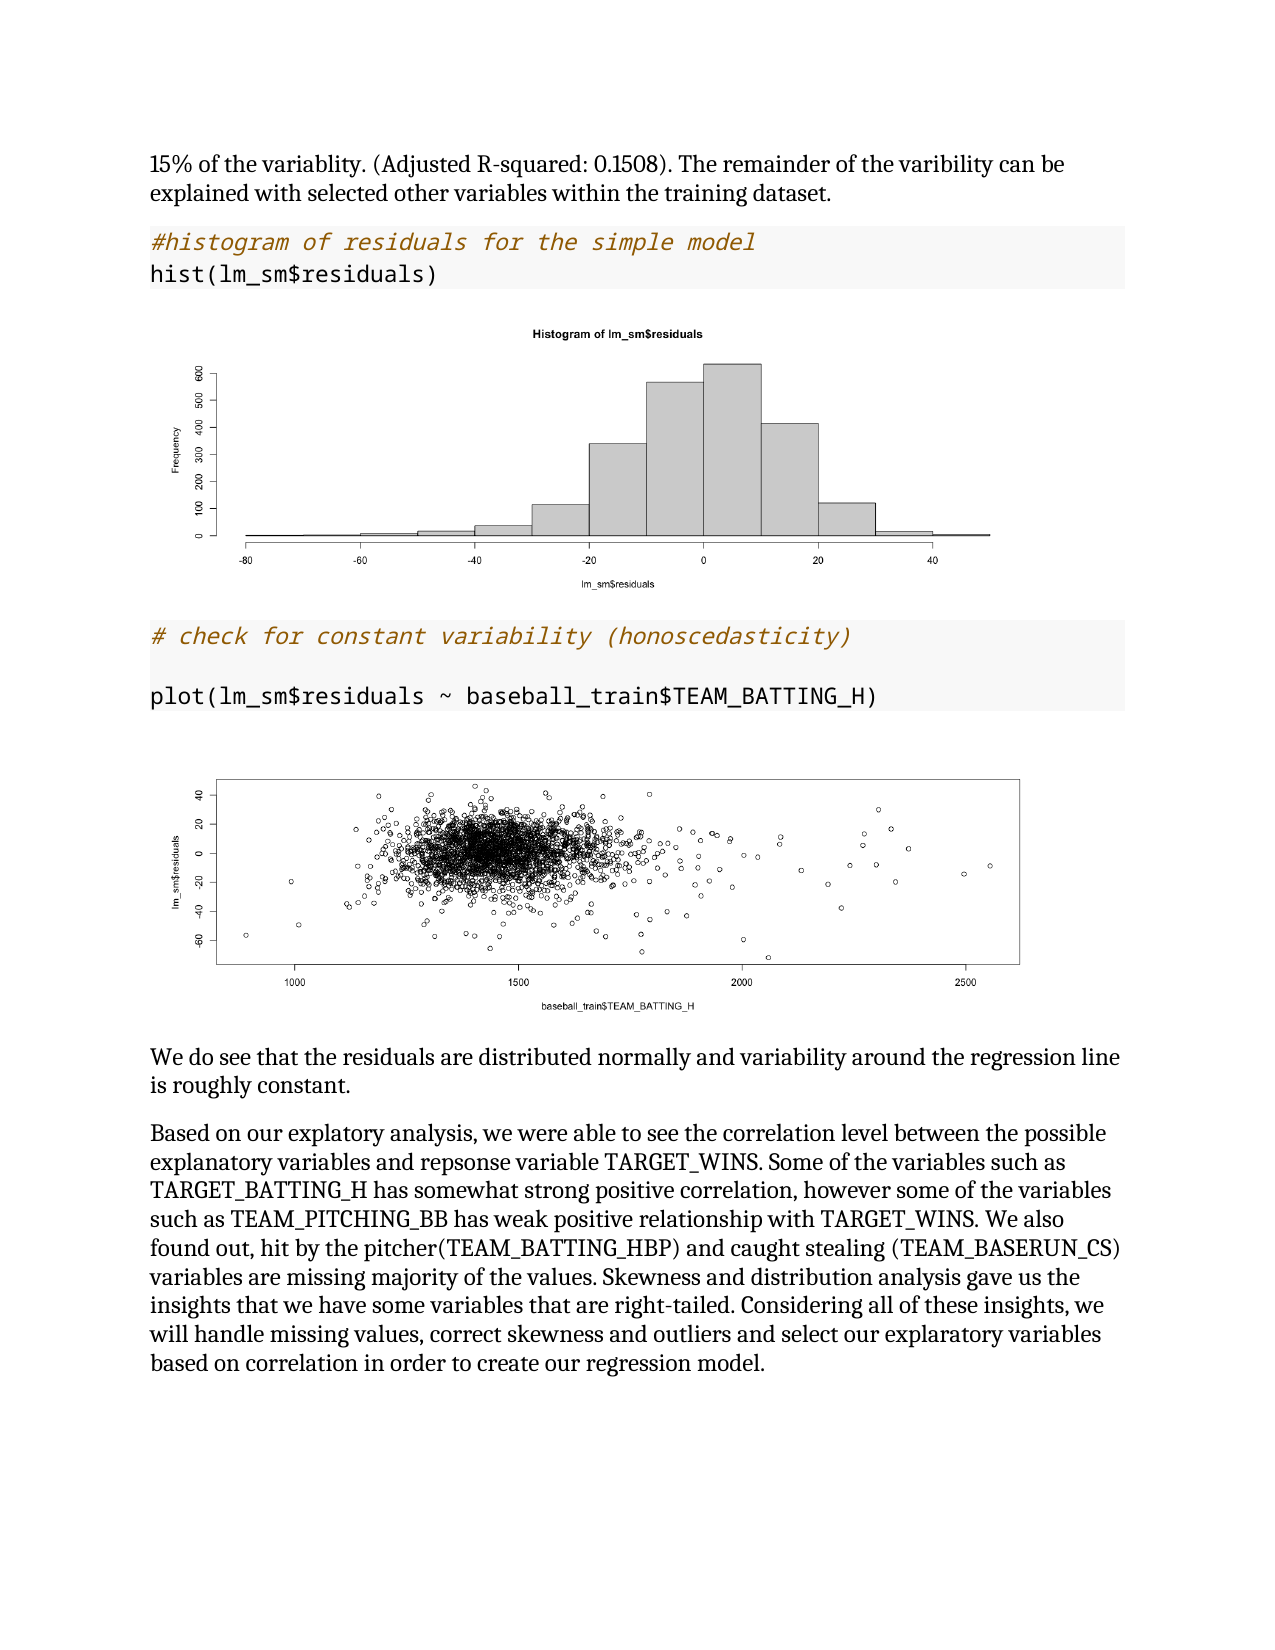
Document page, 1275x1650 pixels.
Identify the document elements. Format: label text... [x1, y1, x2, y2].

text # check for constant variability (honoscedasticity) plot(lm_sm$residuals ~ baseball_train$TEAM_BATTING_H) [150, 620, 1125, 711]
text Based on our explatory analysis, we were able to see the correlation level between the possible explanatory variables and repsonse variable TARGET_WINS. Some of the variables such as TARGET_BATTING_H has somewhat strong positive correlation, however some of the variables such as TEAM_PITCHING_BB has weak positive relationship with TARGET_WINS. We also found out, hit by the pitcher(TEAM_BATTING_HBP) and caught stealing (TEAM_BASERUN_CS) variables are missing majority of the values. Skewness and distribution analysis gave us the insights that we have some variables that are right-tailed. Considering all of these insights, we will handle missing values, correct skewness and outliers and select our explaratory variables based on correlation in order to create our regression model. [150, 1119, 1125, 1377]
picture [168, 732, 1044, 1024]
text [150, 150, 1125, 207]
text We do see that the residuals are distributed normally and variability around the regression line is roughly constant. [150, 1042, 1125, 1100]
text #histogram of residuals for the simple model hist(lm_sm$residuals) [150, 226, 1125, 289]
picture [168, 309, 1044, 602]
